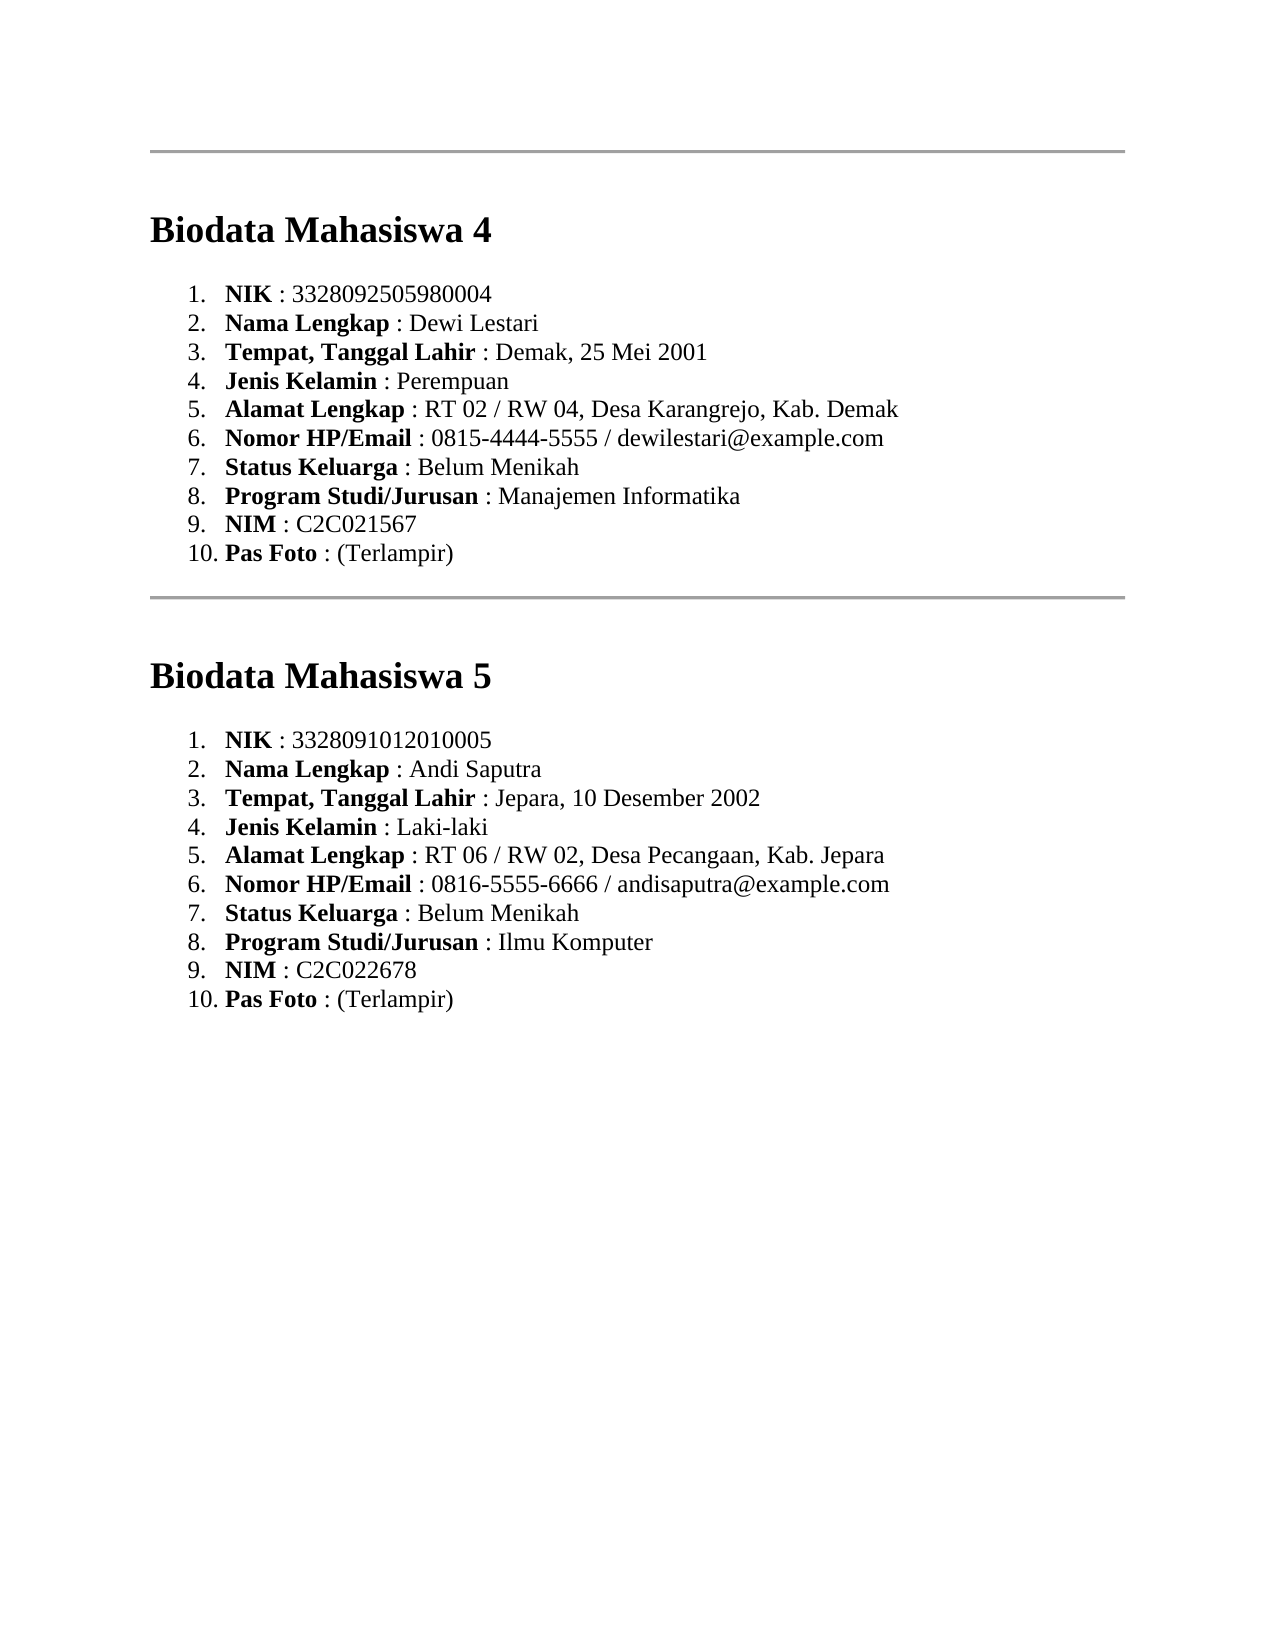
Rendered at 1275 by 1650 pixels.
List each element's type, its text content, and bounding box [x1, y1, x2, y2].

list Tempat, Tanggal Lahir : Jepara, 10 Desember 2002 [187, 783, 1125, 812]
list Alamat Lengkap : RT 02 / RW 04, Desa Karangrejo, Kab. Demak [187, 394, 1125, 423]
text Biodata Mahasiswa 4 [150, 207, 1125, 250]
list Nomor HP/Email : 0816-5555-6666 / andisaputra@example.com [187, 869, 1125, 898]
list Pas Foto : (Terlampir) [187, 538, 1125, 567]
list Tempat, Tanggal Lahir : Demak, 25 Mei 2001 [187, 337, 1125, 366]
text Biodata Mahasiswa 5 [150, 653, 1125, 696]
list Nama Lengkap : Andi Saputra [187, 754, 1125, 783]
list NIK : 3328091012010005 [187, 726, 1125, 754]
list Status Keluarga : Belum Menikah [187, 898, 1125, 927]
list Nomor HP/Email : 0815-4444-5555 / dewilestari@example.com [187, 423, 1125, 452]
list Nama Lengkap : Dewi Lestari [187, 308, 1125, 337]
list NIM : C2C021567 [187, 509, 1125, 538]
list Alamat Lengkap : RT 06 / RW 02, Desa Pecangaan, Kab. Jepara [187, 841, 1125, 869]
list Program Studi/Jurusan : Ilmu Komputer [187, 927, 1125, 956]
list Jenis Kelamin : Laki-laki [187, 812, 1125, 841]
list Status Keluarga : Belum Menikah [187, 452, 1125, 481]
list Jenis Kelamin : Perempuan [187, 366, 1125, 394]
list NIM : C2C022678 [187, 956, 1125, 984]
list Program Studi/Jurusan : Manajemen Informatika [187, 481, 1125, 509]
list Pas Foto : (Terlampir) [187, 984, 1125, 1013]
list NIK : 3328092505980004 [187, 279, 1125, 308]
